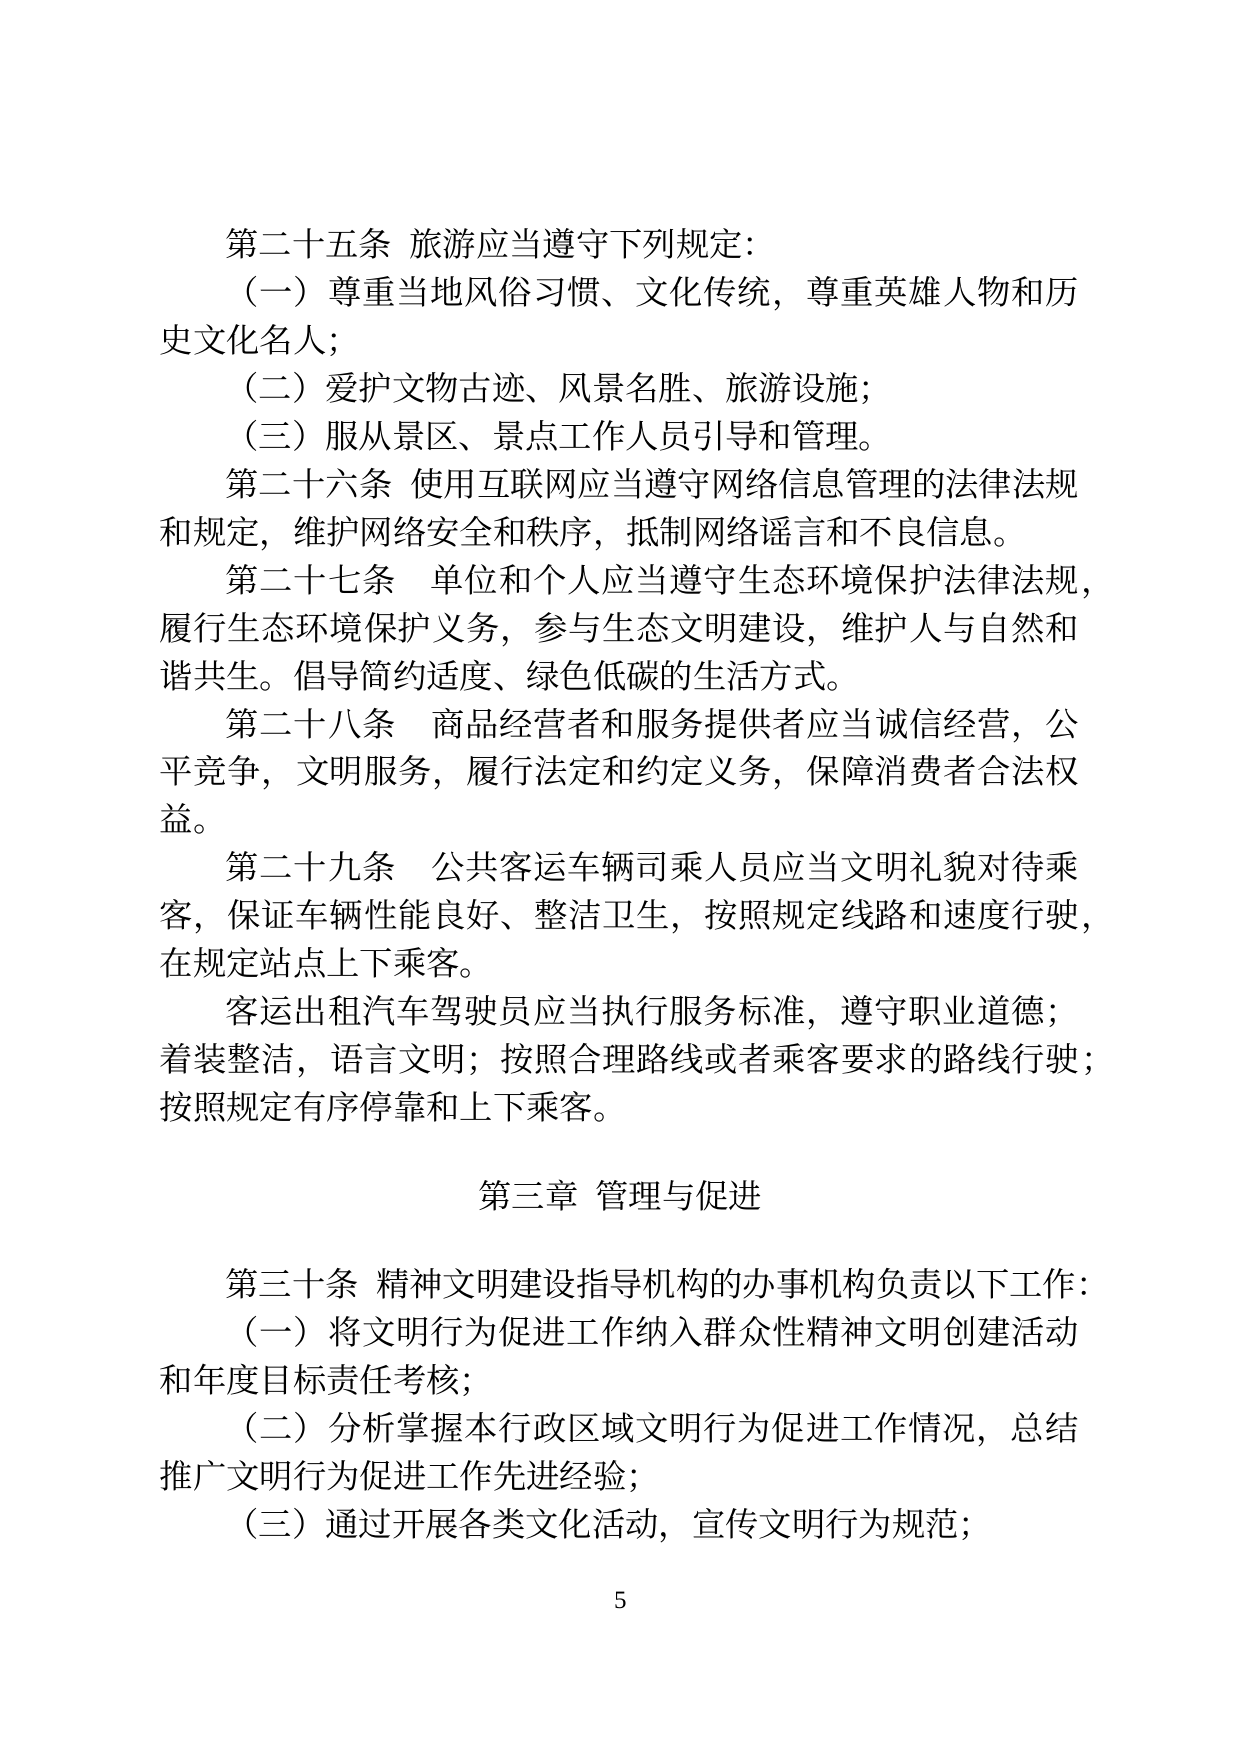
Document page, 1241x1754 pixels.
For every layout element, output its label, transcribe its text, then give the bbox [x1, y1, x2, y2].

text 第二十九条 公共客运车辆司乘人员应当文明礼貌对待乘客，保证车辆性能良好、整洁卫生，按照规定线路和速度行驶，在规定站点上下乘客。 [159, 841, 1081, 985]
text 第二十五条 旅游应当遵守下列规定： [159, 218, 1081, 266]
text （一）将文明行为促进工作纳入群众性精神文明创建活动和年度目标责任考核； [159, 1306, 1081, 1402]
text 第二十八条 商品经营者和服务提供者应当诚信经营，公平竞争，文明服务，履行法定和约定义务，保障消费者合法权益。 [159, 698, 1081, 841]
text （一）尊重当地风俗习惯、文化传统，尊重英雄人物和历史文化名人； [159, 266, 1081, 362]
text （二）爱护文物古迹、风景名胜、旅游设施； [159, 362, 1081, 410]
text 第二十六条 使用互联网应当遵守网络信息管理的法律法规和规定，维护网络安全和秩序，抵制网络谣言和不良信息。 [159, 458, 1081, 554]
text （三）服从景区、景点工作人员引导和管理。 [159, 410, 1081, 458]
text 客运出租汽车驾驶员应当执行服务标准，遵守职业道德；着装整洁，语言文明；按照合理路线或者乘客要求的路线行驶；按照规定有序停靠和上下乘客。 [159, 985, 1081, 1129]
text 第二十七条 单位和个人应当遵守生态环境保护法律法规，履行生态环境保护义务，参与生态文明建设，维护人与自然和谐共生。倡导简约适度、绿色低碳的生活方式。 [159, 554, 1081, 698]
text 第三十条 精神文明建设指导机构的办事机构负责以下工作： [159, 1258, 1081, 1306]
text （二）分析掌握本行政区域文明行为促进工作情况，总结推广文明行为促进工作先进经验； [159, 1402, 1081, 1498]
text 第三章 管理与促进 [159, 1170, 1081, 1218]
text （三）通过开展各类文化活动，宣传文明行为规范； [159, 1498, 1081, 1546]
